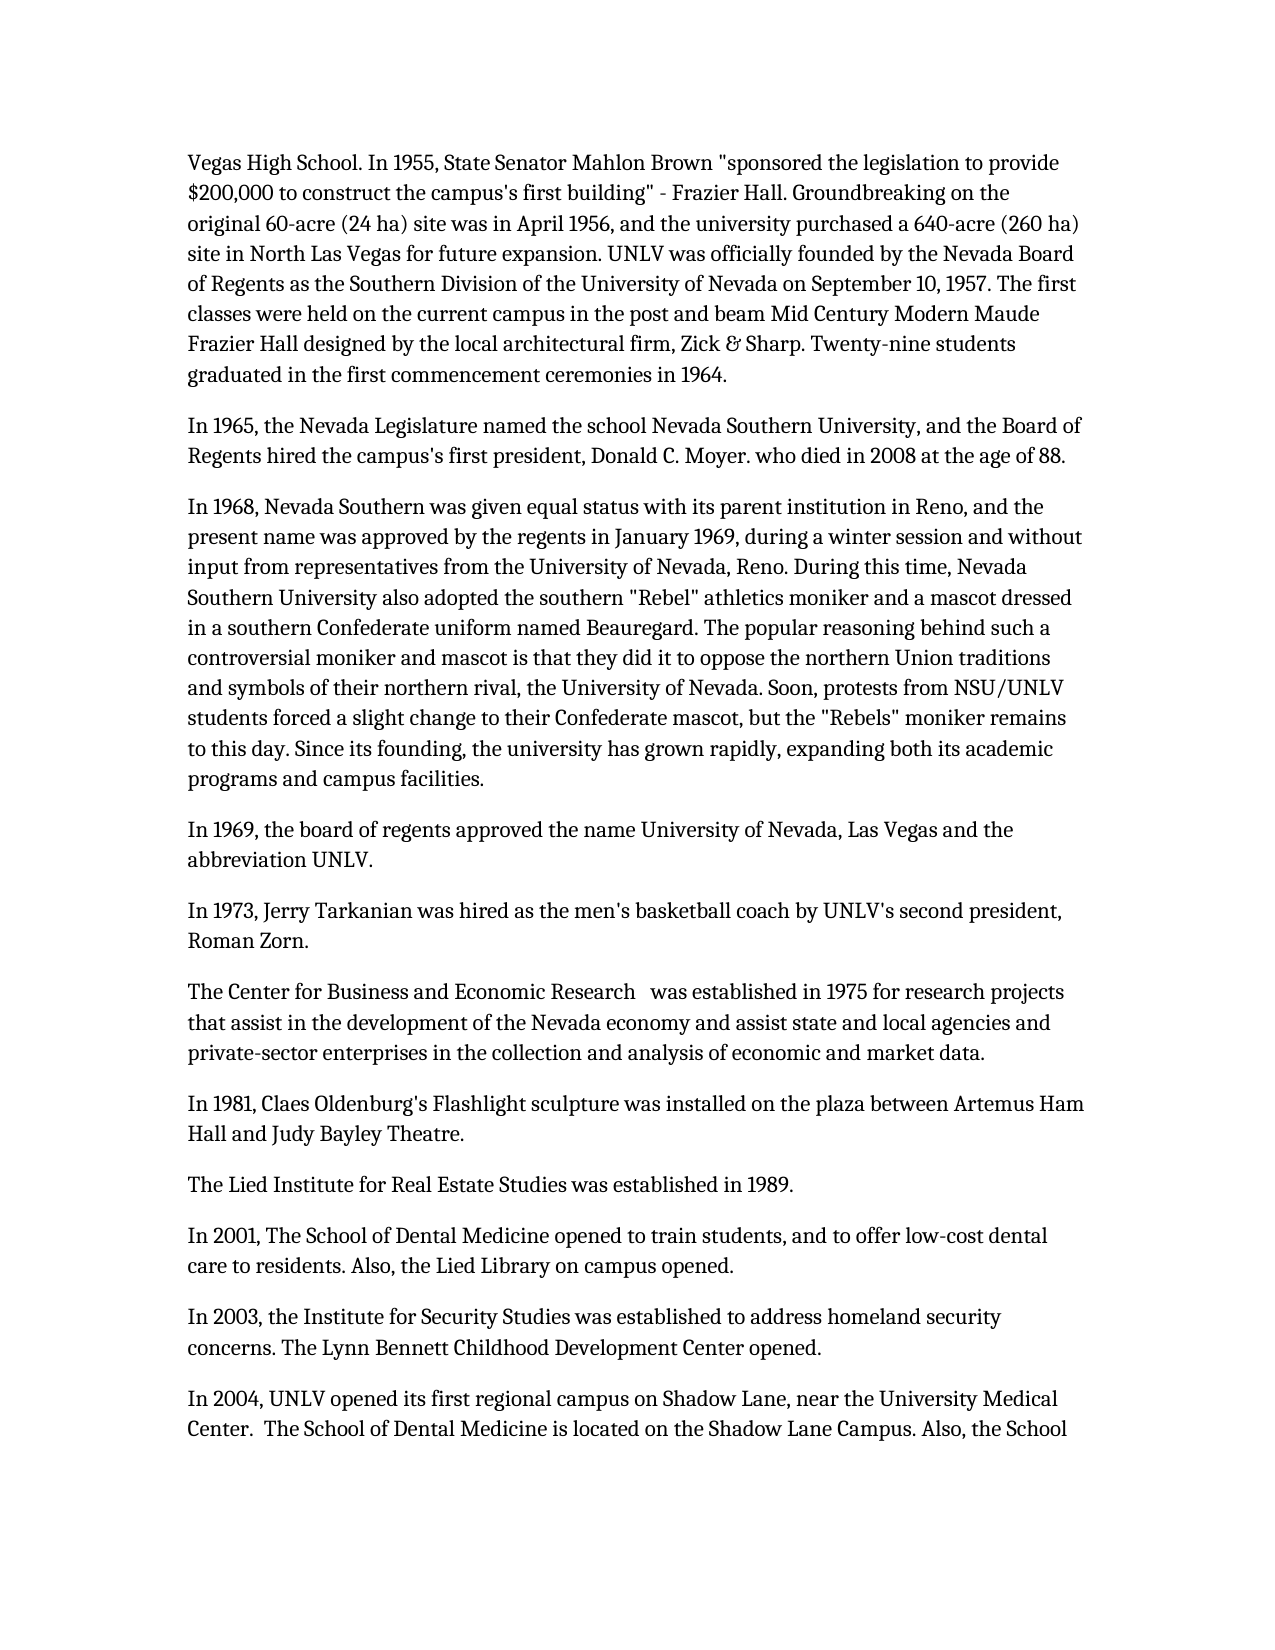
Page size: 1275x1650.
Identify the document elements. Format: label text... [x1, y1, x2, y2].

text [187, 150, 1087, 388]
text In 1965, the Nevada Legislature named the school Nevada Southern University, and the Board of Regents hired the campus's first president, Donald C. Moyer. who died in 2008 at the age of 88. [187, 412, 1087, 469]
text In 2003, the Institute for Security Studies was established to address homeland security concerns. The Lynn Bennett Childhood Development Center opened. [187, 1304, 1087, 1361]
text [187, 1385, 1087, 1442]
text In 1968, Nevada Southern was given equal status with its parent institution in Reno, and the present name was approved by the regents in January 1969, during a winter session and without input from representatives from the University of Nevada, Reno. During this time, Nevada Southern University also adopted the southern "Rebel" athletics moniker and a mascot dressed in a southern Confederate uniform named Beauregard. The popular reasoning behind such a controversial moniker and mascot is that they did it to oppose the northern Union traditions and symbols of their northern rival, the University of Nevada. Soon, protests from NSU/UNLV students forced a slight change to their Confederate mascot, but the "Rebels" moniker remains to this day. Since its founding, the university has grown rapidly, expanding both its academic programs and campus facilities. [187, 494, 1087, 792]
text The Center for Business and Economic Research was established in 1975 for research projects that assist in the development of the Nevada economy and assist state and local agencies and private-sector enterprises in the collection and analysis of economic and market data. [187, 979, 1087, 1066]
text In 1981, Claes Oldenburg's Flashlight sculpture was installed on the plaza between Artemus Ham Hall and Judy Bayley Theatre. [187, 1091, 1087, 1147]
text In 1969, the board of regents approved the name University of Nevada, Las Vegas and the abbreviation UNLV. [187, 817, 1087, 873]
text The Lied Institute for Real Estate Studies was established in 1989. [187, 1172, 1087, 1198]
text In 1973, Jerry Tarkanian was hired as the men's basketball coach by UNLV's second president, Roman Zorn. [187, 898, 1087, 954]
text In 2001, The School of Dental Medicine opened to train students, and to offer low-cost dental care to residents. Also, the Lied Library on campus opened. [187, 1223, 1087, 1279]
